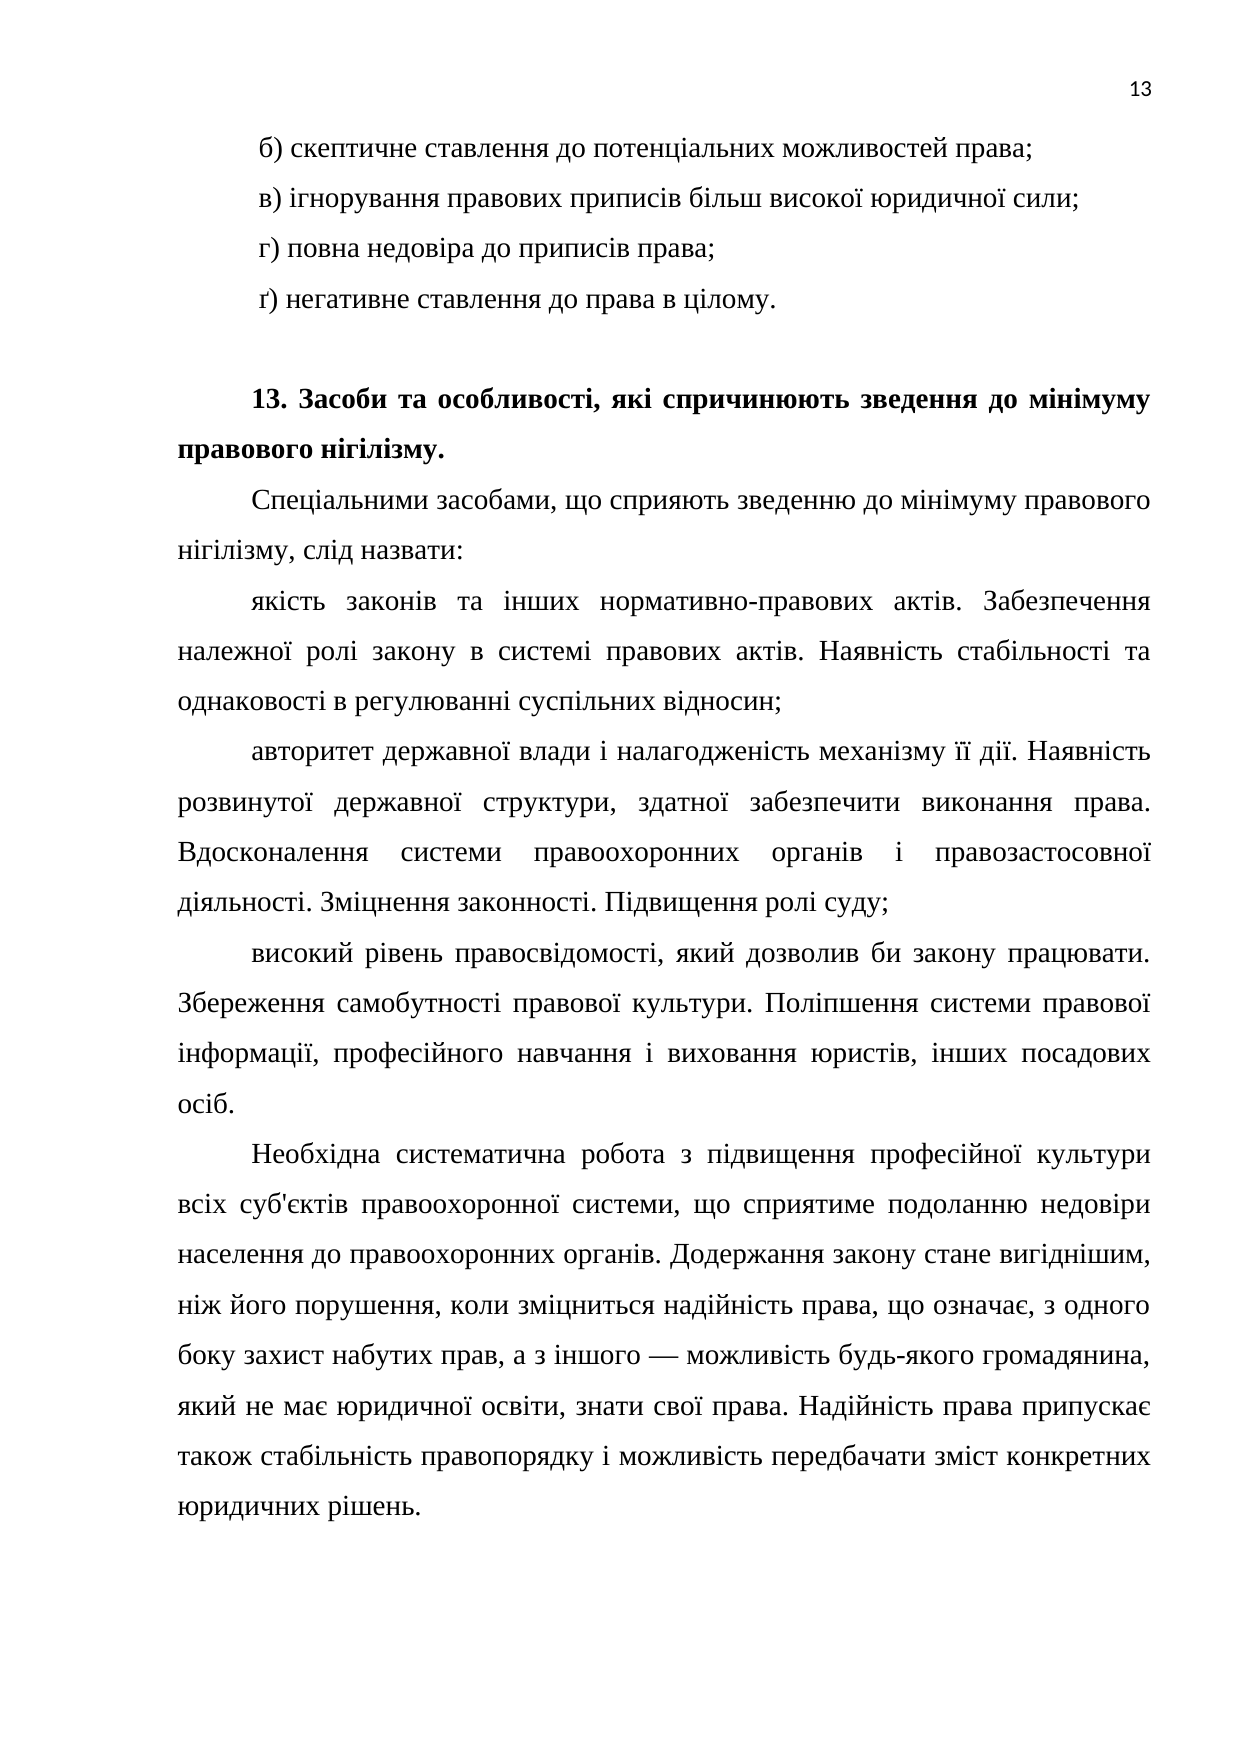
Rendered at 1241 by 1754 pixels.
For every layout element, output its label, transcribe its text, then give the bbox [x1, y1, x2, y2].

text 13. Засоби та особливості, які спричинюють зведення до мінімуму правового нігілізму. [177, 381, 1152, 465]
text в) ігнорування правових приписів більш високої юридичної сили; [177, 180, 1152, 214]
text високий рівень правосвідомості, який дозволив би закону працювати. Збереження самобутності правової культури. Поліпшення системи правової інформації, професійного навчання і виховання юристів, інших посадових осіб. [177, 935, 1152, 1119]
text г) повна недовіра до приписів права; [177, 230, 1152, 264]
text ґ) негативне ставлення до права в цілому. [177, 281, 1152, 314]
text б) скептичне ставлення до потенціальних можливостей права; [177, 130, 1152, 163]
text Необхідна систематична робота з підвищення професійної культури всіх суб'єктів правоохоронної системи, що сприятиме подоланню недовіри населення до правоохоронних органів. Додержання закону стане вигіднішим, ніж його порушення, коли зміцниться надійність права, що означає, з одного боку захист набутих прав, а з іншого — можливість будь-якого громадянина, який не має юридичної освіти, знати свої права. Надійність права припускає також стабільність правопорядку і можливість передбачати зміст конкретних юридичних рішень. [177, 1136, 1152, 1522]
text Спеціальними засобами, що сприяють зведенню до мінімуму правового нігілізму, слід назвати: [177, 482, 1152, 566]
text авторитет державної влади і налагодженість механізму її дії. Наявність розвинутої державної структури, здатної забезпечити виконання права. Вдосконалення системи правоохоронних органів і правозастосовної діяльності. Зміцнення законності. Підвищення ролі суду; [177, 733, 1152, 918]
text якість законів та інших нормативно-правових актів. Забезпечення належної ролі закону в системі правових актів. Наявність стабільності та однаковості в регулюванні суспільних відносин; [177, 583, 1152, 717]
